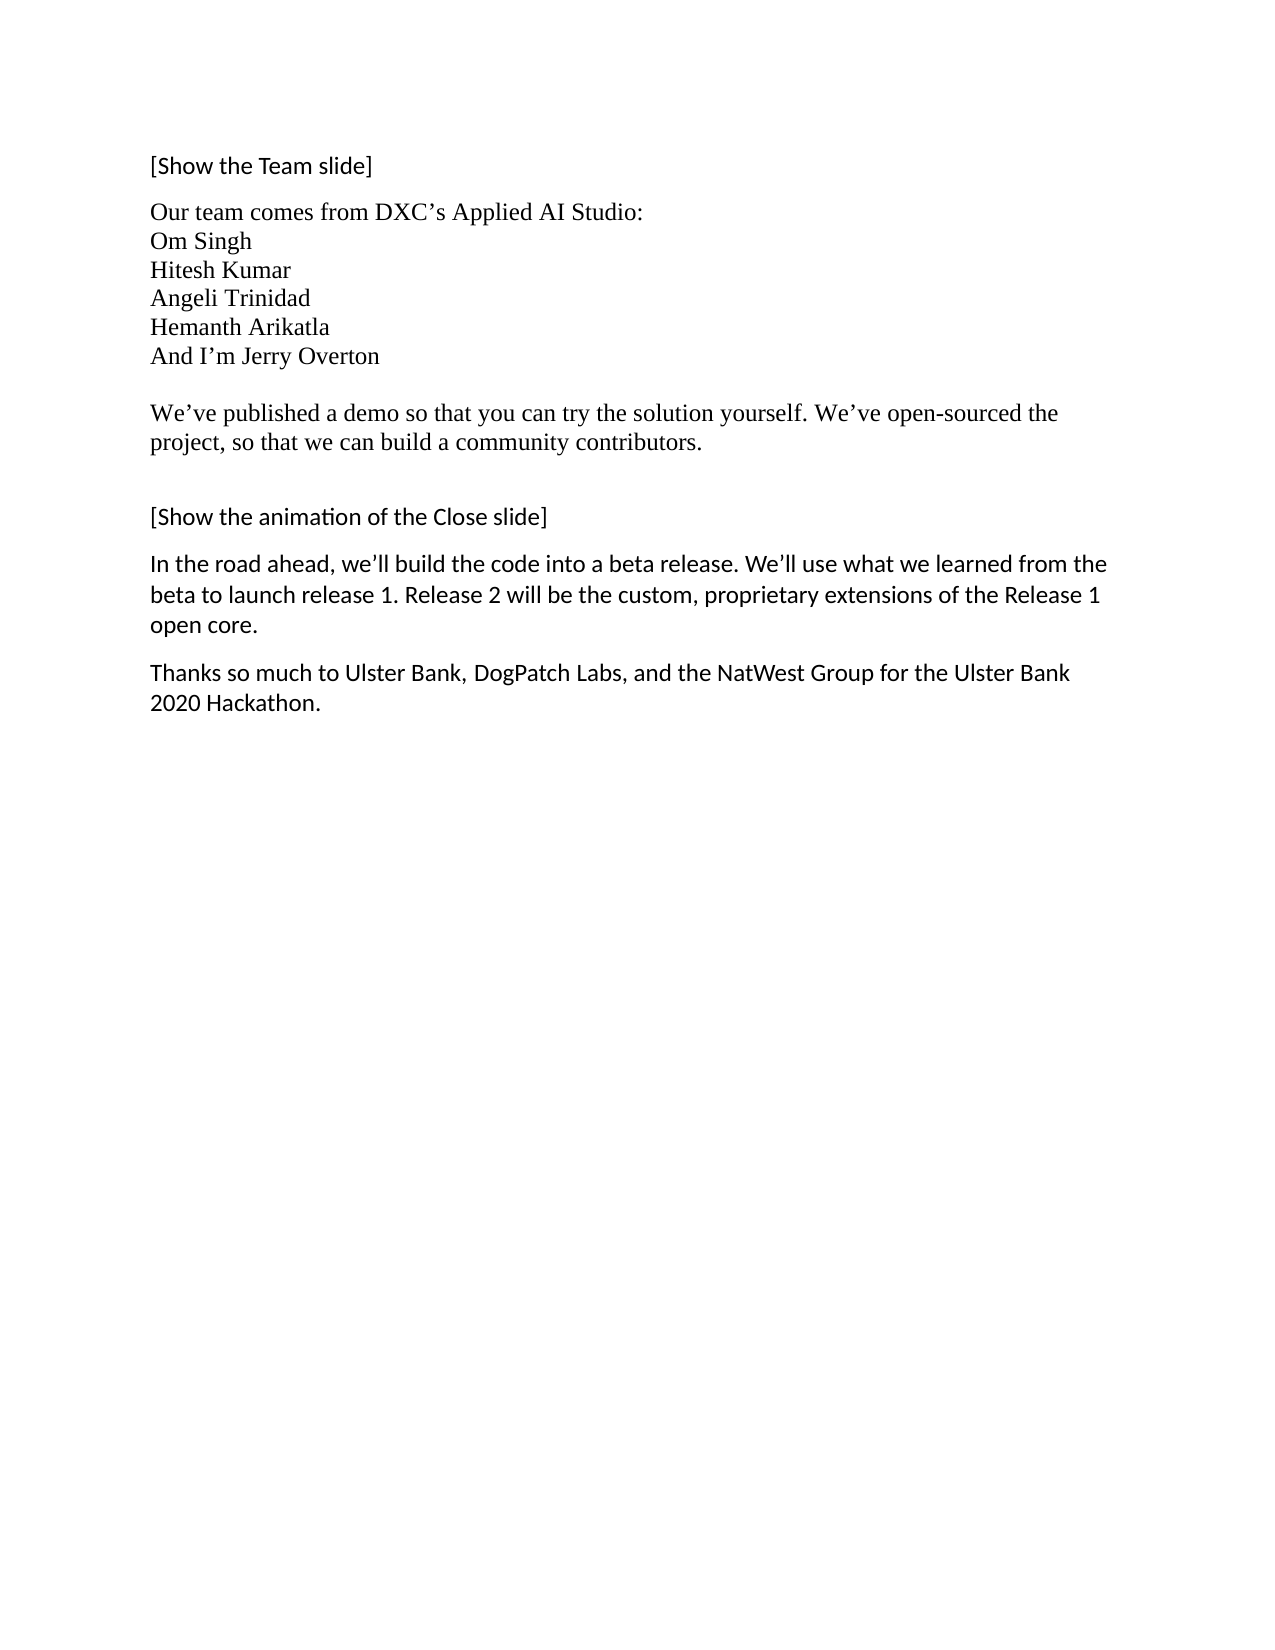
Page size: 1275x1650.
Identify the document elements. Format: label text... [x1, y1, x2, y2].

text Hitesh Kumar [150, 255, 1125, 283]
text And I’m Jerry Overton [150, 341, 1125, 370]
text We’ve published a demo so that you can try the solution yourself. We’ve open-sourced the project, so that we can build a community contributors. [150, 398, 1125, 456]
text In the road ahead, we’ll build the code into a beta release. We’ll use what we learned from the beta to launch release 1. Release 2 will be the custom, proprietary extensions of the Release 1 open core. [150, 548, 1125, 640]
text Hemanth Arikatla [150, 312, 1125, 341]
text Thanks so much to Ulster Bank, DogPatch Labs, and the NatWest Group for the Ulster Bank 2020 Hackathon. [150, 657, 1125, 718]
text [Show the Team slide] [150, 150, 1125, 181]
text Our team comes from DXC’s Applied AI Studio: [150, 197, 1125, 226]
text Om Singh [150, 226, 1125, 255]
text [Show the animation of the Close slide] [150, 501, 1125, 532]
text Angeli Trinidad [150, 283, 1125, 312]
